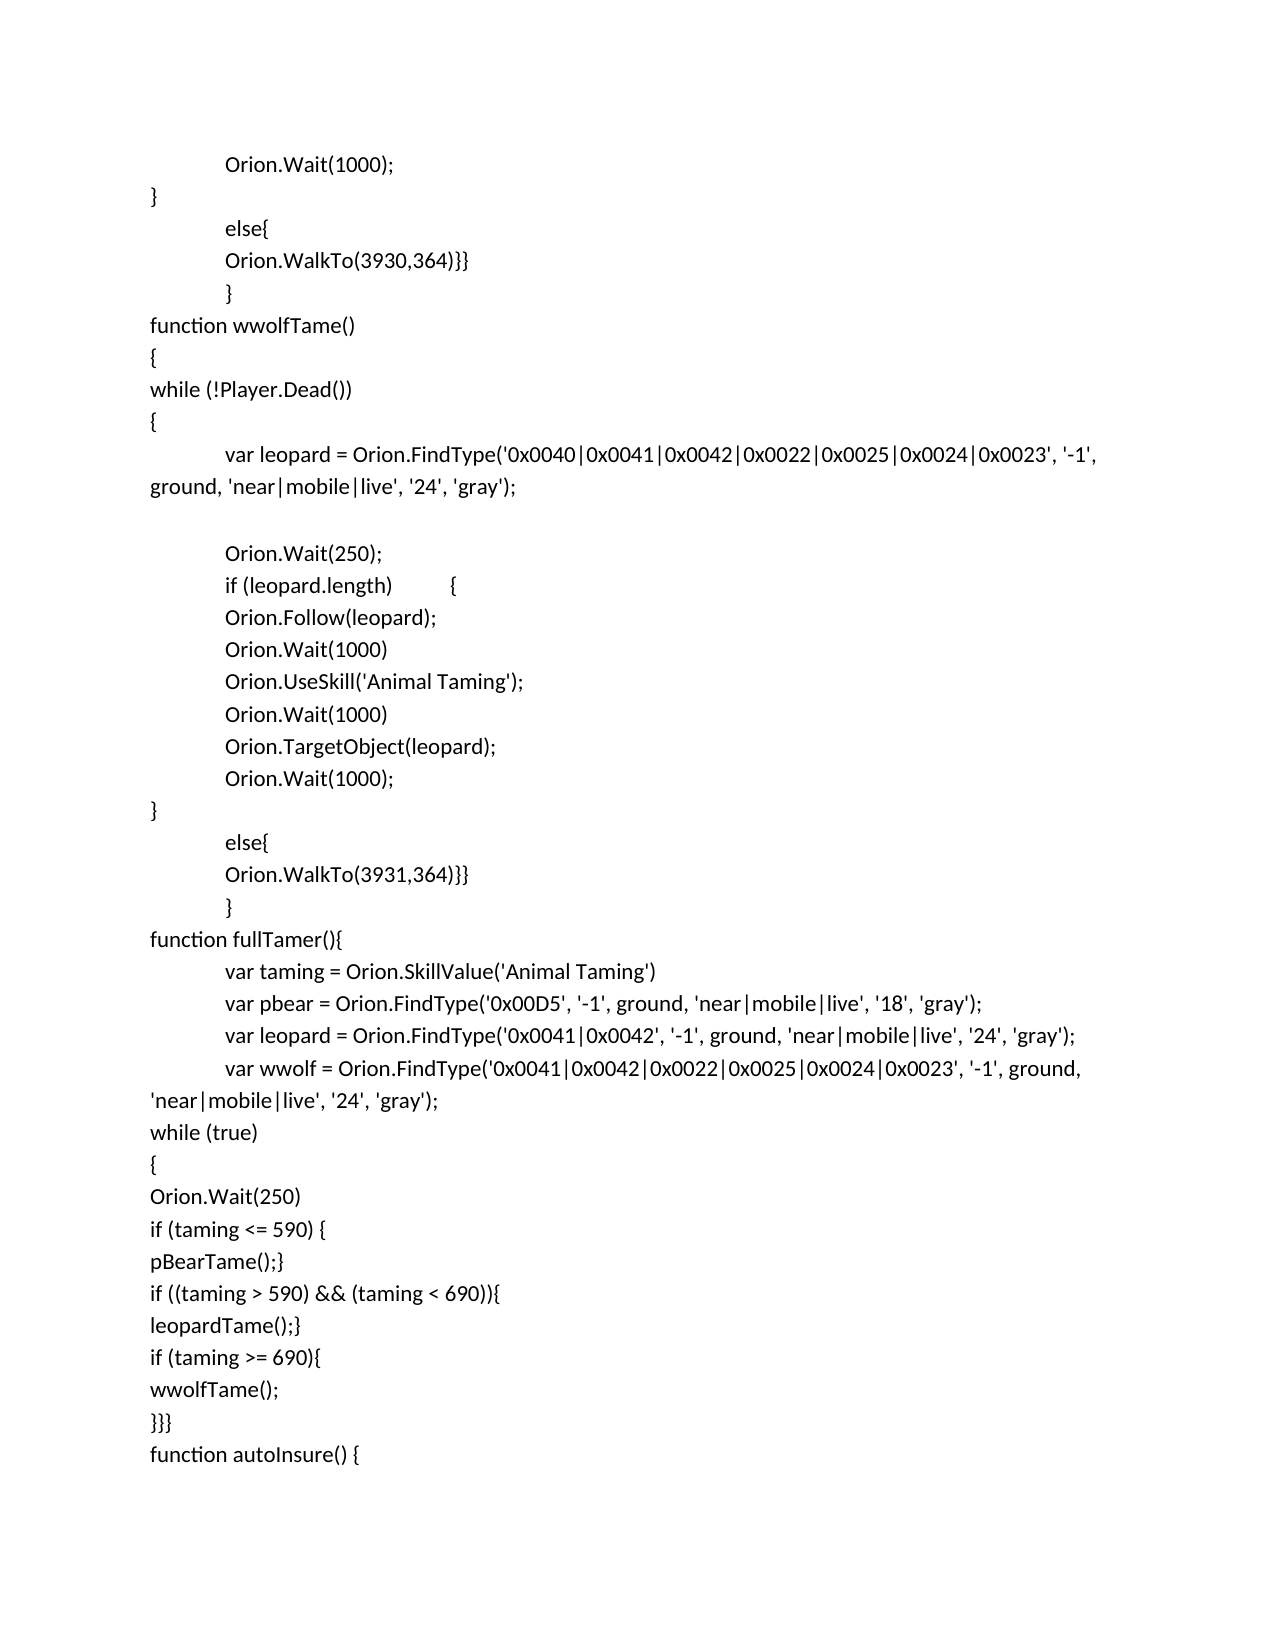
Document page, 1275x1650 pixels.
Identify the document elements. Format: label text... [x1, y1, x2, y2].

text Orion.WalkTo(3930,364)}} [150, 247, 1125, 274]
text else{ [150, 214, 1125, 242]
text Orion.Wait(1000); [150, 150, 1125, 178]
text leopardTame();} [150, 1311, 1125, 1339]
text Orion.TargetObject(leopard); [150, 732, 1125, 760]
text } [150, 182, 1125, 210]
text else{ [150, 828, 1125, 856]
text wwolfTame(); [150, 1376, 1125, 1404]
text while (!Player.Dead()) [150, 375, 1125, 403]
text function autoInsure() { [150, 1440, 1125, 1468]
text Orion.UseSkill('Animal Taming'); [150, 667, 1125, 696]
text Orion.Follow(leopard); [150, 603, 1125, 631]
text var wwolf = Orion.FindType('0x0041|0x0042|0x0022|0x0025|0x0024|0x0023', '-1', ground, 'near|mobile|live', '24', 'gray'); [150, 1054, 1125, 1114]
text var leopard = Orion.FindType('0x0040|0x0041|0x0042|0x0022|0x0025|0x0024|0x0023', '-1', ground, 'near|mobile|live', '24', 'gray'); [150, 440, 1125, 500]
text function fullTamer(){ [150, 925, 1125, 953]
text while (true) [150, 1118, 1125, 1146]
text Orion.Wait(1000); [150, 764, 1125, 792]
text { [150, 407, 1125, 436]
text var taming = Orion.SkillValue('Animal Taming') [150, 957, 1125, 985]
text if ((taming > 590) && (taming < 690)){ [150, 1279, 1125, 1307]
text }}} [150, 1408, 1125, 1436]
text { [150, 1150, 1125, 1178]
text } [150, 279, 1125, 307]
text if (taming >= 690){ [150, 1343, 1125, 1371]
text var leopard = Orion.FindType('0x0041|0x0042', '-1', ground, 'near|mobile|live', '24', 'gray'); [150, 1022, 1125, 1049]
text pBearTame();} [150, 1247, 1125, 1275]
text Orion.Wait(1000) [150, 635, 1125, 663]
text if (taming <= 590) { [150, 1215, 1125, 1243]
text Orion.WalkTo(3931,364)}} [150, 861, 1125, 889]
text Orion.Wait(250); [150, 539, 1125, 567]
text if (leopard.length) { [150, 571, 1125, 599]
text function wwolfTame() [150, 311, 1125, 339]
text var pbear = Orion.FindType('0x00D5', '-1', ground, 'near|mobile|live', '18', 'gray'); [150, 989, 1125, 1017]
text { [150, 343, 1125, 371]
text Orion.Wait(250) [150, 1182, 1125, 1211]
text Orion.Wait(1000) [150, 700, 1125, 728]
text } [150, 893, 1125, 921]
text } [150, 796, 1125, 824]
